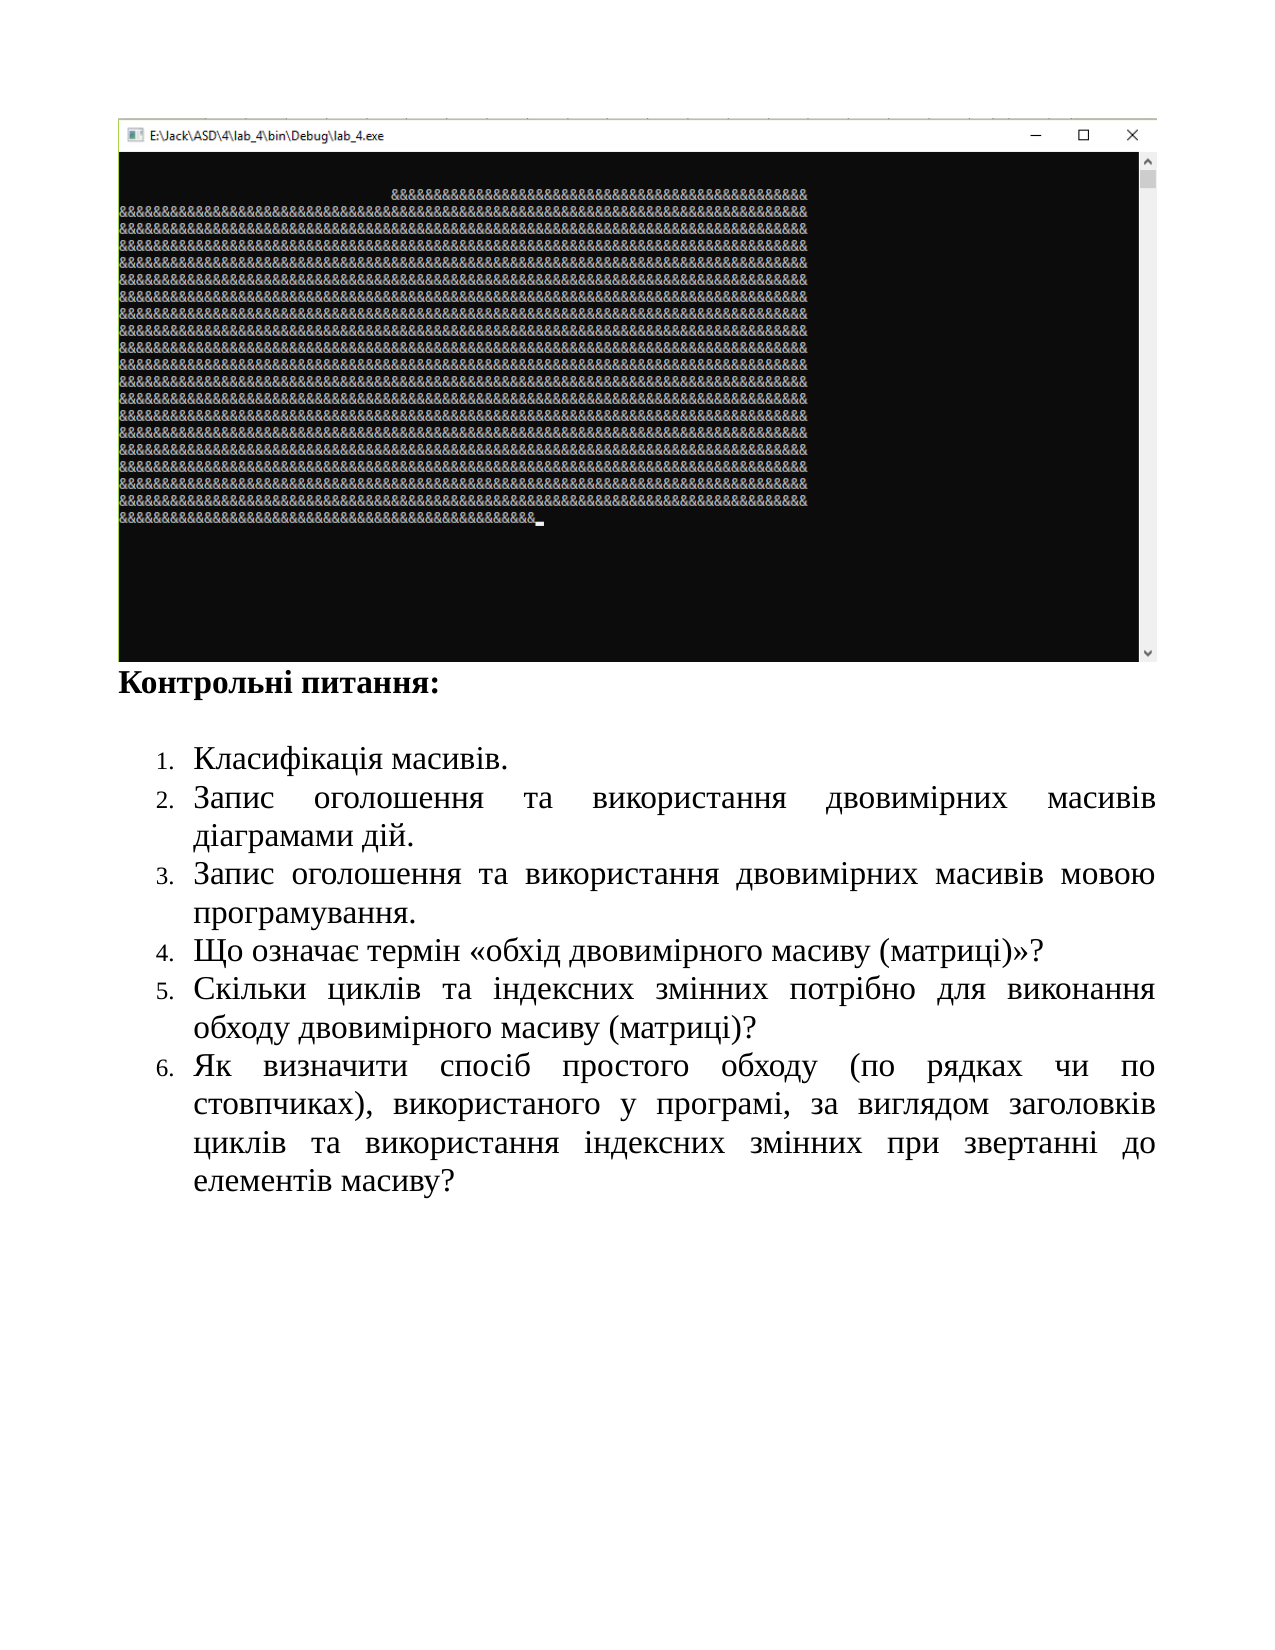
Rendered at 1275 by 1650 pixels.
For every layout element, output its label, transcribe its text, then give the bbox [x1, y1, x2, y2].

list Як визначити спосіб простого обходу (по рядках чи по стовпчиках), використаного у програмі, за виглядом заголовків циклів та використання індексних змінних при звертанні до елементів масиву? [156, 1045, 1157, 1198]
text Контрольні питання: [118, 662, 1157, 700]
picture [118, 118, 1157, 662]
list Що означає термін «обхід двовимірного масиву (матриці)»? [156, 930, 1157, 968]
list Скільки циклів та індексних змінних потрібно для виконання обходу двовимірного масиву (матриці)? [156, 968, 1157, 1045]
list Запис оголошення та використання двовимірних масивів мовою програмування. [156, 853, 1157, 930]
list Запис оголошення та використання двовимірних масивів діаграмами дій. [156, 777, 1157, 853]
list Класифікація масивів. [156, 738, 1157, 777]
